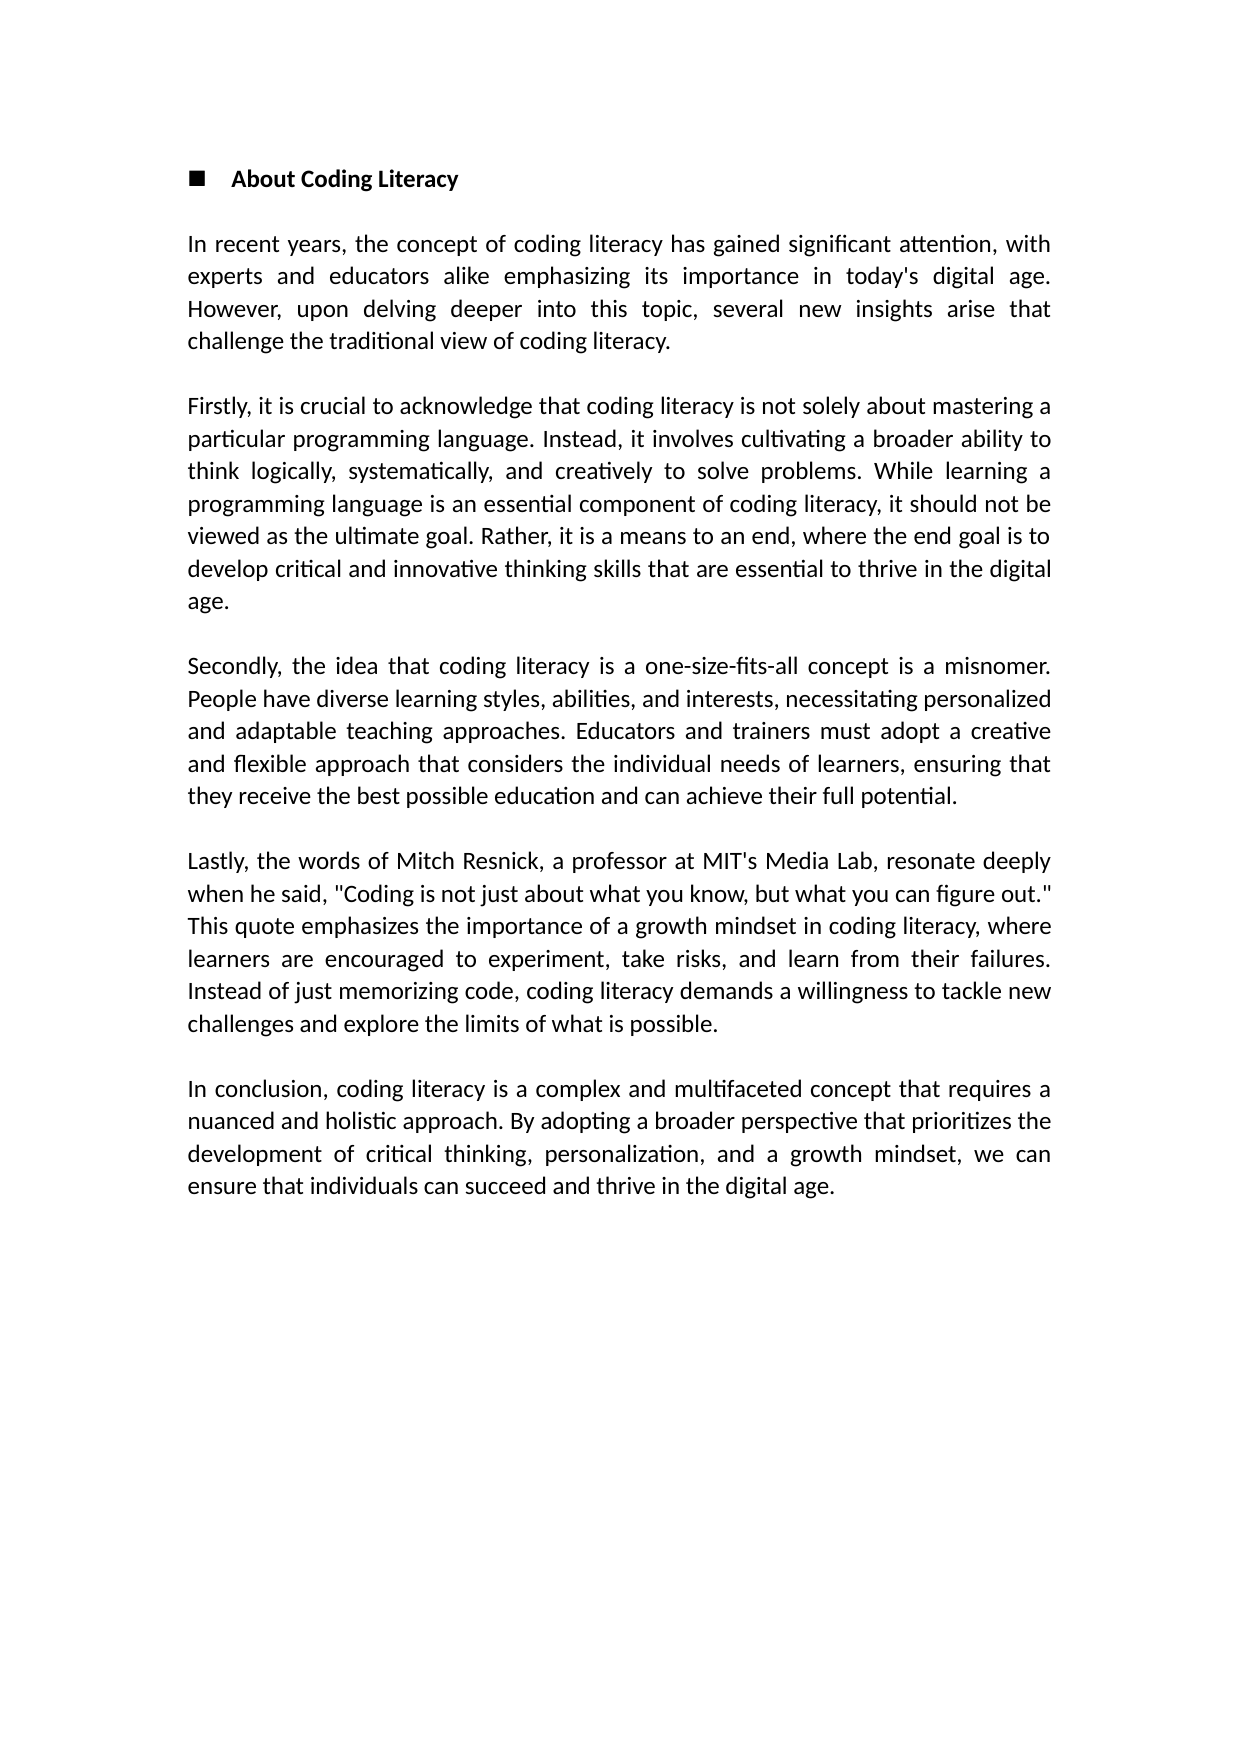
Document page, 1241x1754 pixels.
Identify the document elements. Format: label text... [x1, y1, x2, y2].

text Firstly, it is crucial to acknowledge that coding literacy is not solely about mastering a particular programming language. Instead, it involves cultivating a broader ability to think logically, systematically, and creatively to solve problems. While learning a programming language is an essential component of coding literacy, it should not be viewed as the ultimate goal. Rather, it is a means to an end, where the end goal is to develop critical and innovative thinking skills that are essential to thrive in the digital age. [187, 389, 1053, 617]
text Lastly, the words of Mitch Resnick, a professor at MIT's Media Lab, resonate deeply when he said, "Coding is not just about what you know, but what you can figure out." This quote emphasizes the importance of a growth mindset in coding literacy, where learners are encouraged to experiment, take risks, and learn from their failures. Instead of just memorizing code, coding literacy demands a willingness to tackle new challenges and explore the limits of what is possible. [187, 844, 1053, 1039]
text Secondly, the idea that coding literacy is a one-size-fits-all concept is a misnomer. People have diverse learning styles, abilities, and interests, necessitating personalized and adaptable teaching approaches. Educators and trainers must adopt a creative and flexible approach that considers the individual needs of learners, ensuring that they receive the best possible education and can achieve their full potential. [187, 649, 1053, 812]
text In conclusion, coding literacy is a complex and multifaceted concept that requires a nuanced and holistic approach. By adopting a broader perspective that prioritizes the development of critical thinking, personalization, and a growth mindset, we can ensure that individuals can succeed and thrive in the digital age. [187, 1072, 1053, 1202]
list About Coding Literacy [187, 162, 1053, 194]
text In recent years, the concept of coding literacy has gained significant attention, with experts and educators alike emphasizing its importance in today's digital age. However, upon delving deeper into this topic, several new insights arise that challenge the traditional view of coding literacy. [187, 227, 1053, 357]
